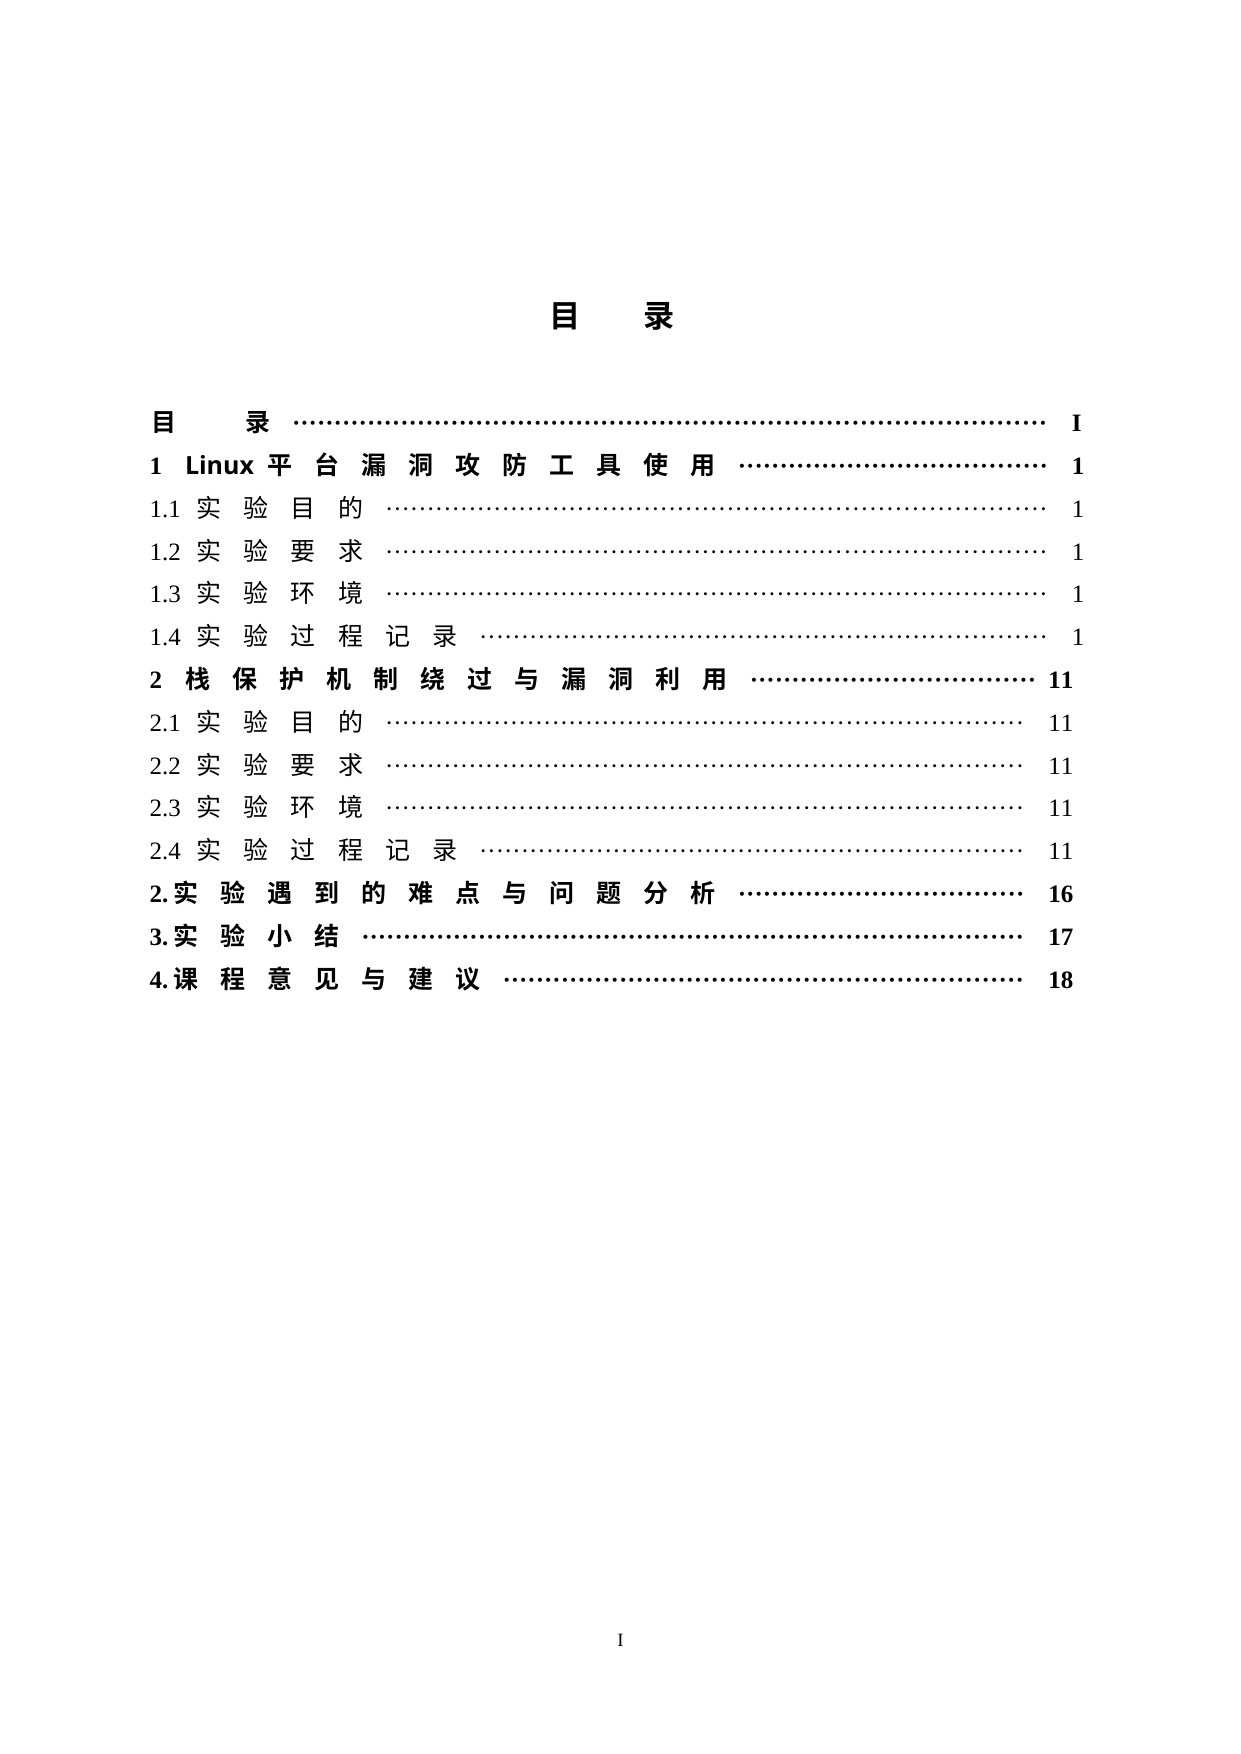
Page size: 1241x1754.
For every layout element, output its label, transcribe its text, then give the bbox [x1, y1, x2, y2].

text 4.课程意见与建议 18 [149, 956, 1091, 999]
text 1.3 实验环境 1 [149, 571, 1091, 613]
text 1.2 实验要求 1 [149, 528, 1091, 571]
text 2 栈保护机制绕过与漏洞利用 11 [149, 656, 1091, 699]
text 1.1 实验目的 1 [149, 485, 1091, 528]
text 2.4 实验过程记录 11 [149, 827, 1091, 870]
text 1 Linux平台漏洞攻防工具使用 1 [149, 442, 1091, 485]
text 2.1 实验目的 11 [149, 699, 1091, 742]
text 3.实验小结 17 [149, 913, 1091, 956]
text 目 录 I [149, 399, 1091, 442]
text 2.实验遇到的难点与问题分析 16 [149, 870, 1091, 913]
text 2.2 实验要求 11 [149, 742, 1091, 785]
text 2.3 实验环境 11 [149, 785, 1091, 827]
text 1.4 实验过程记录 1 [149, 613, 1091, 656]
subtitle 目 录 [149, 271, 1091, 357]
